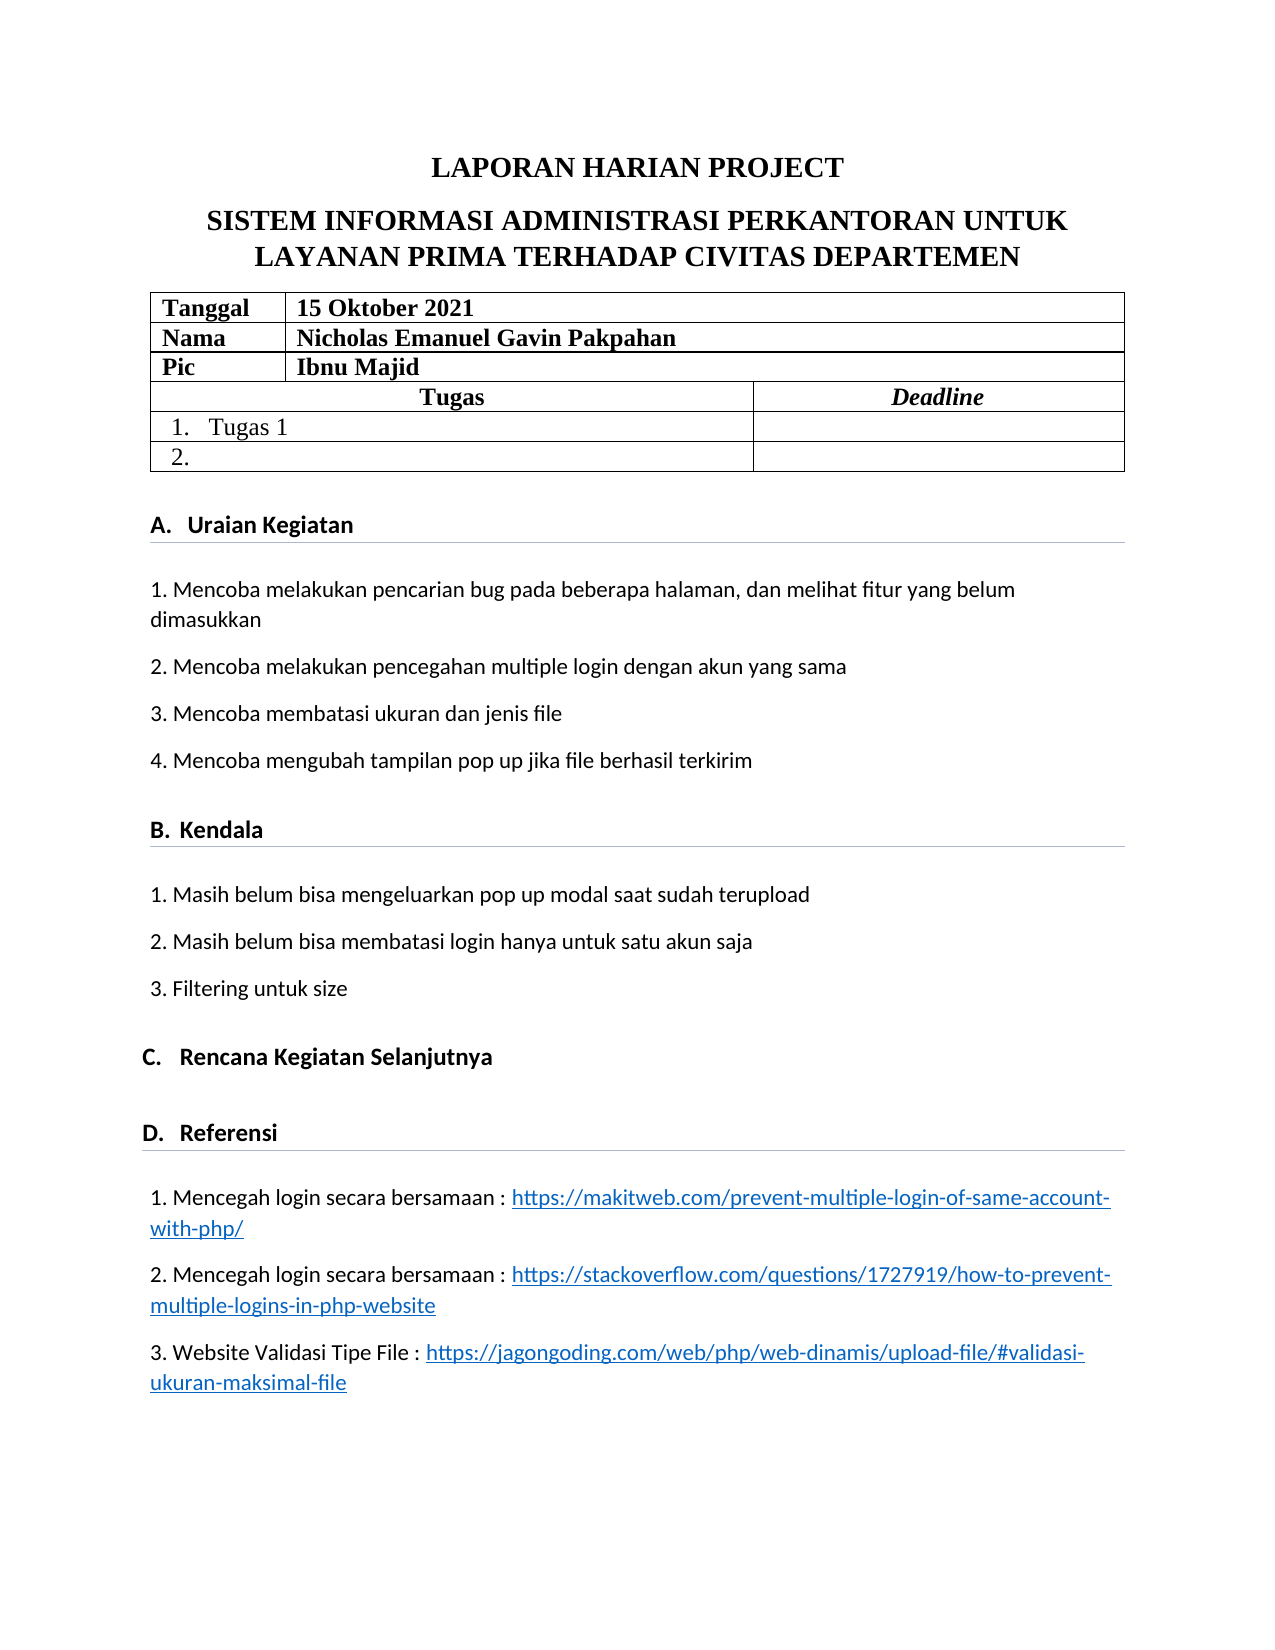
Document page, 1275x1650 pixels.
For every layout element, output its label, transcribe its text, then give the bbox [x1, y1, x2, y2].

text 2. Mencoba melakukan pencegahan multiple login dengan akun yang sama [150, 652, 1125, 680]
subtitle Kendala [150, 814, 1125, 846]
table_cell Tugas [151, 382, 753, 411]
table_cell Nama [151, 323, 285, 351]
table_cell Pic [151, 353, 285, 381]
text 1. Mencoba melakukan pencarian bug pada beberapa halaman, dan melihat fitur yang belum dimasukkan [150, 575, 1125, 633]
table_cell Nicholas Emanuel Gavin Pakpahan [286, 323, 1124, 351]
table_cell [151, 442, 753, 471]
text 4. Mencoba mengubah tampilan pop up jika file berhasil terkirim [150, 746, 1125, 774]
subtitle Referensi [142, 1117, 1125, 1150]
text 3. Filtering untuk size [150, 974, 1125, 1002]
table_cell Ibnu Majid [286, 353, 1124, 381]
text 2. Masih belum bisa membatasi login hanya untuk satu akun saja [150, 927, 1125, 955]
table_header 15 Oktober 2021 [286, 293, 1124, 322]
text SISTEM INFORMASI ADMINISTRASI PERKANTORAN UNTUK LAYANAN PRIMA TERHADAP CIVITAS DEPARTEMEN [150, 203, 1125, 272]
table_cell [754, 412, 1124, 441]
table_header Tanggal [151, 293, 285, 322]
text LAPORAN HARIAN PROJECT [150, 150, 1125, 183]
text 1. Mencegah login secara bersamaan : https://makitweb.com/prevent-multiple-login-of-same-account-with-php/ [150, 1183, 1125, 1242]
table_cell Tugas 1 [151, 412, 753, 441]
text 1. Masih belum bisa mengeluarkan pop up modal saat sudah terupload [150, 880, 1125, 908]
text 3. Mencoba membatasi ukuran dan jenis file [150, 699, 1125, 727]
table_cell Deadline [754, 382, 1124, 411]
text 2. Mencegah login secara bersamaan : https://stackoverflow.com/questions/1727919/how-to-prevent-multiple-logins-in-php-website [150, 1261, 1125, 1319]
subtitle Rencana Kegiatan Selanjutnya [142, 1042, 1125, 1072]
subtitle Uraian Kegiatan [150, 509, 1125, 542]
table_cell [754, 442, 1124, 471]
text 3. Website Validasi Tipe File : https://jagongoding.com/web/php/web-dinamis/upload-file/#validasi-ukuran-maksimal-file [150, 1338, 1125, 1396]
